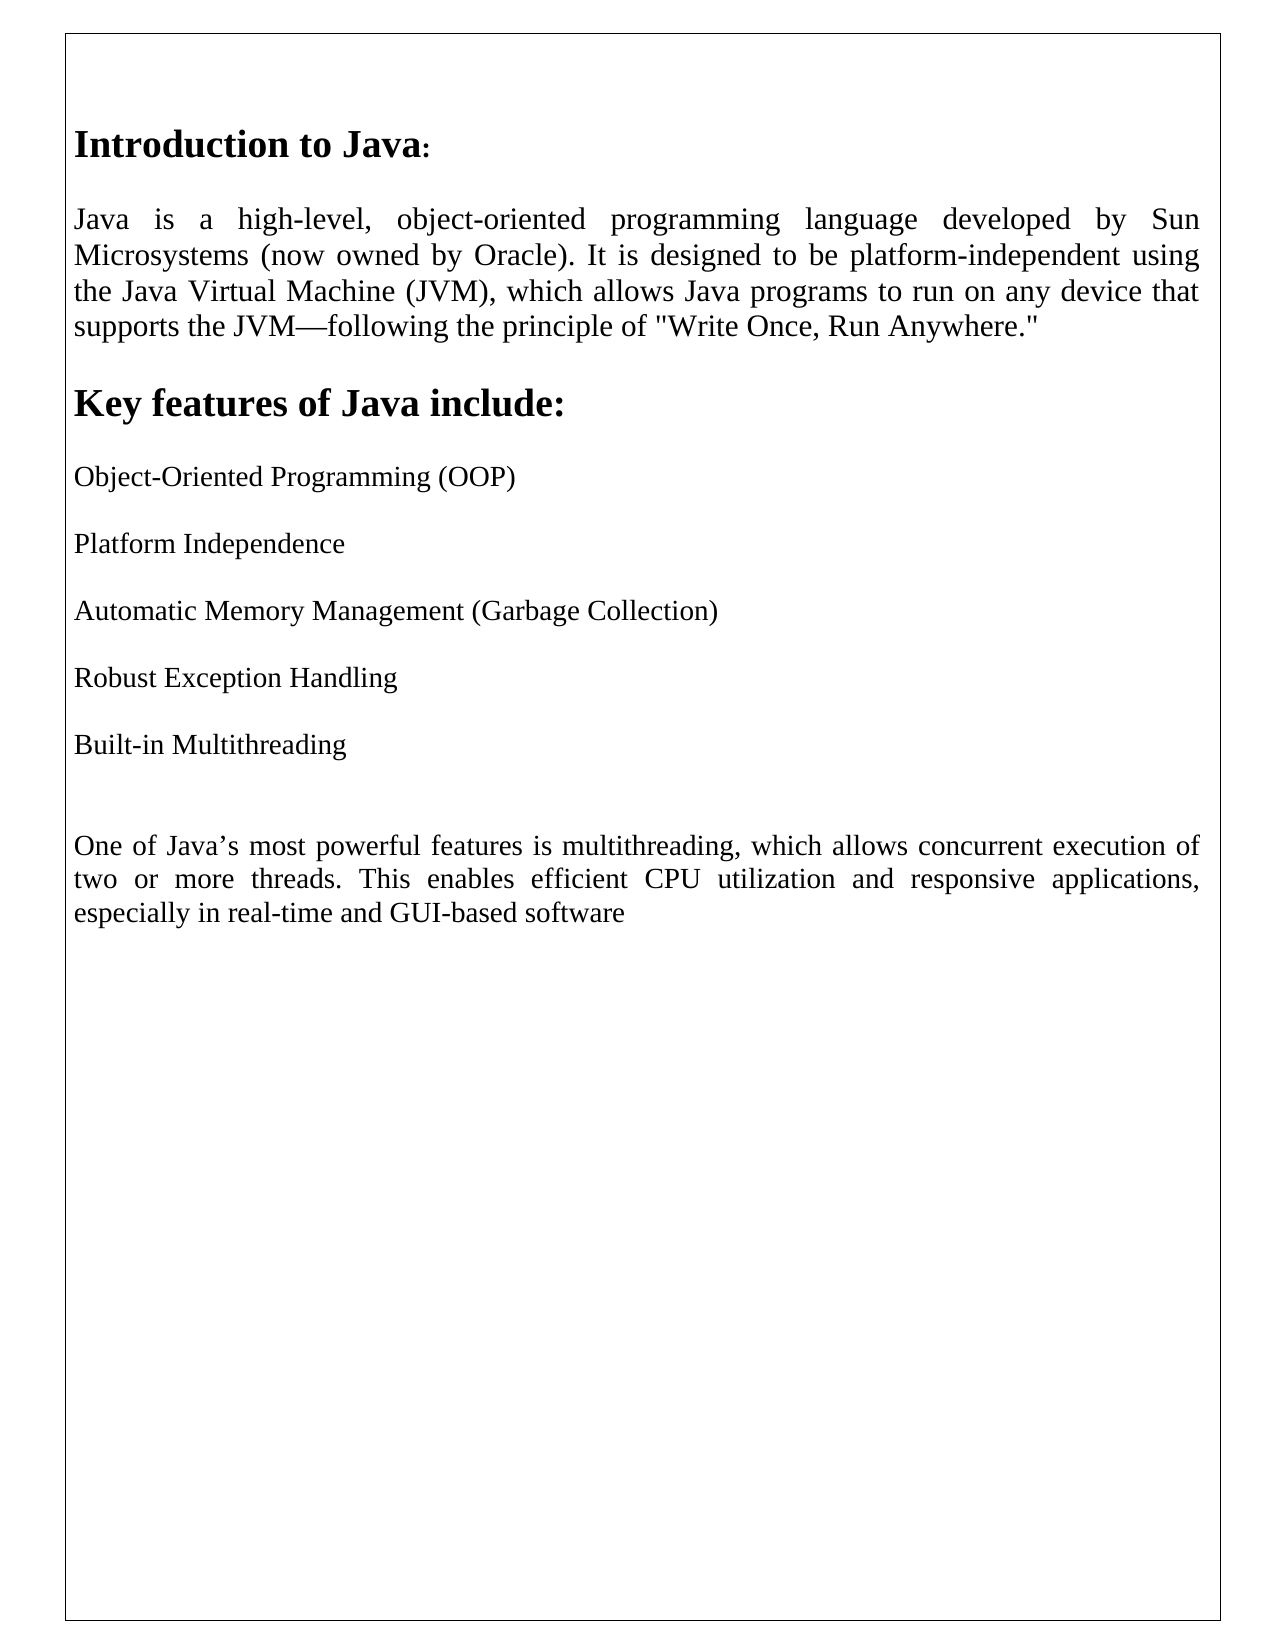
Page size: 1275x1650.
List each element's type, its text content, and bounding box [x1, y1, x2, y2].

text Automatic Memory Management (Garbage Collection) [74, 593, 1201, 626]
text Java is a high-level, object-oriented programming language developed by Sun Microsystems (now owned by Oracle). It is designed to be platform-independent using the Java Virtual Machine (JVM), which allows Java programs to run on any device that supports the JVM—following the principle of "Write Once, Run Anywhere." [74, 200, 1201, 344]
text Object-Oriented Programming (OOP) [74, 459, 1201, 492]
text Built-in Multithreading [74, 727, 1201, 761]
text Robust Exception Handling [74, 660, 1201, 693]
text One of Java’s most powerful features is multithreading, which allows concurrent execution of two or more threads. This enables efficient CPU utilization and responsive applications, especially in real-time and GUI-based software [74, 828, 1201, 928]
text Key features of Java include: [74, 379, 1201, 425]
text Introduction to Java: [74, 121, 1201, 166]
text Platform Independence [74, 526, 1201, 559]
